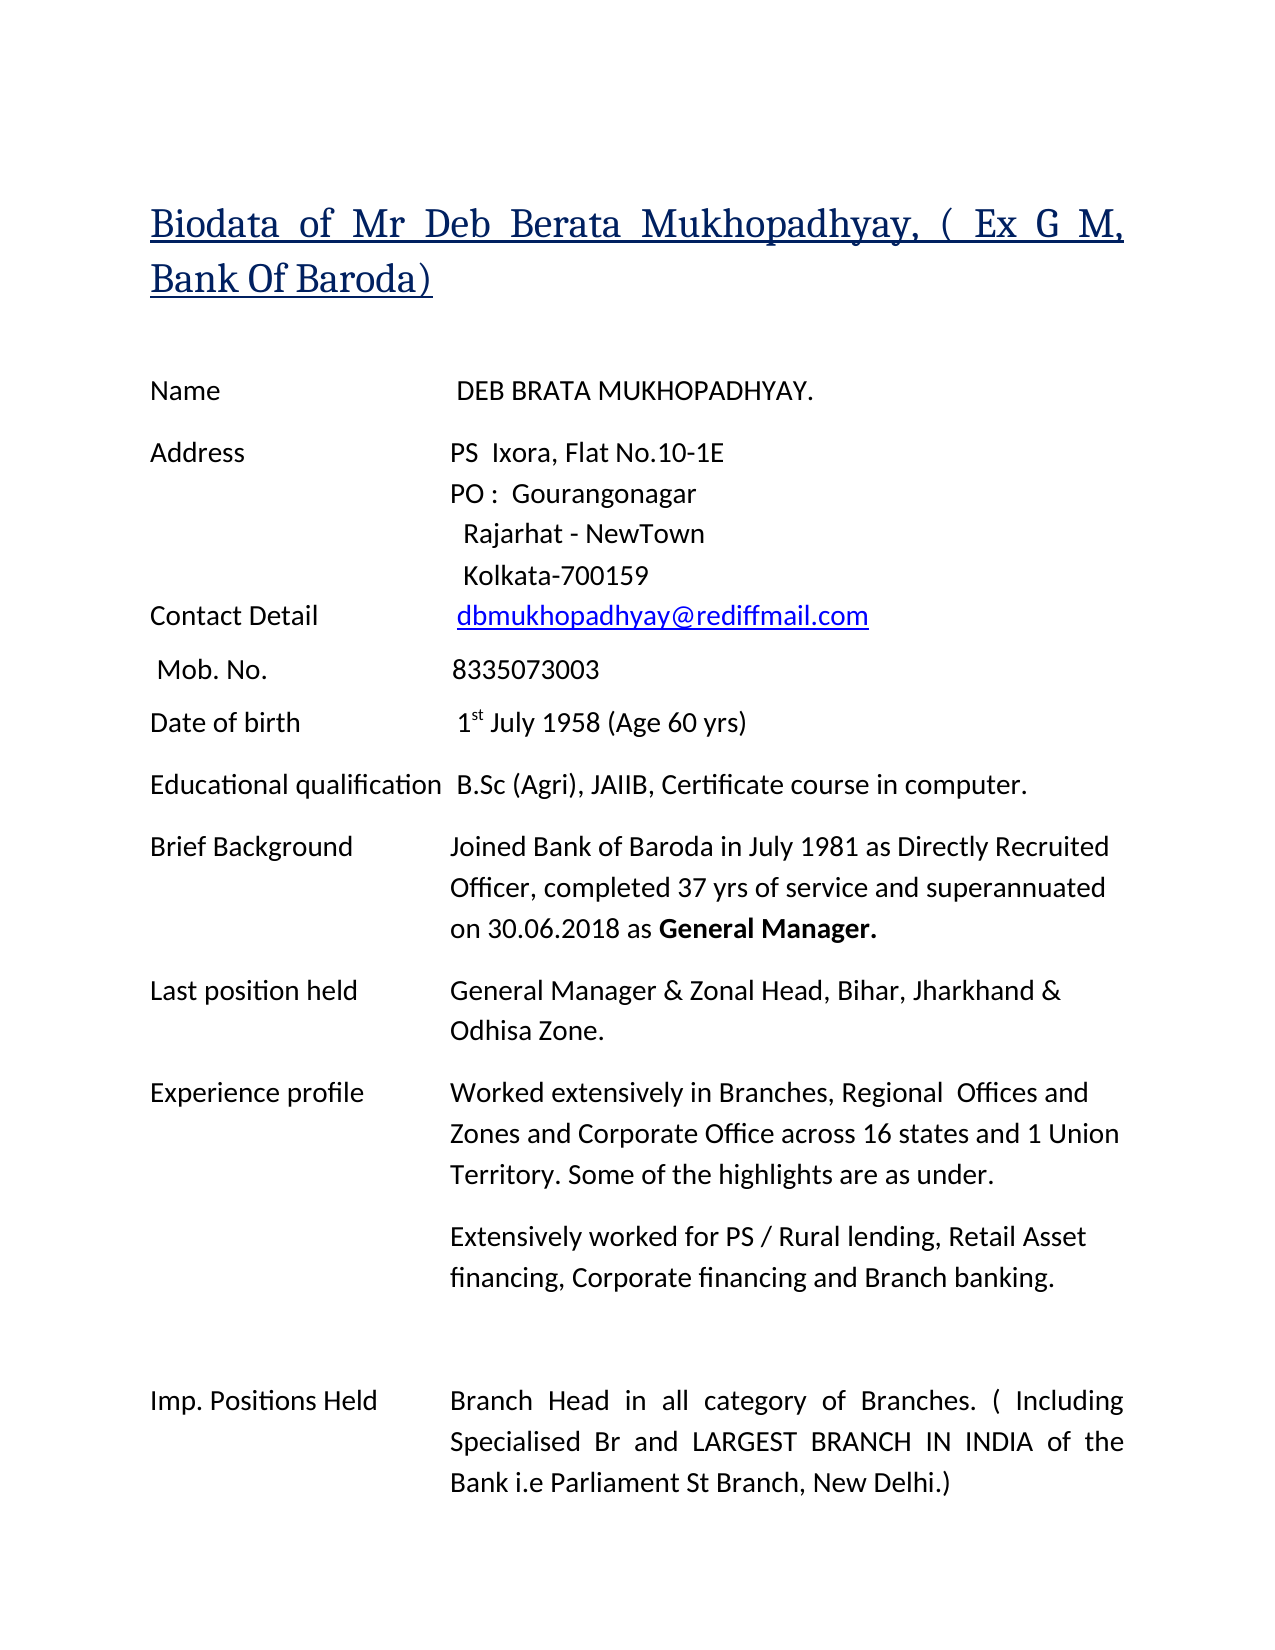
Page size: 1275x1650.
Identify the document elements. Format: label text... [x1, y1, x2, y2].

text Date of birth 1st July 1958 (Age 60 yrs) [150, 704, 1125, 740]
text PO : Gourangonagar [150, 475, 1125, 510]
text Address PS Ixora, Flat No.10-1E [150, 434, 1125, 469]
text Last position held General Manager & Zonal Head, Bihar, Jharkhand & Odhisa Zone. [150, 972, 1125, 1048]
text Experience profile Worked extensively in Branches, Regional Offices and Zones and Corporate Office across 16 states and 1 Union Territory. Some of the highlights are as under. [150, 1074, 1125, 1192]
subtitle Biodata of Mr Deb Berata Mukhopadhyay, ( Ex G M, Bank Of Baroda) [150, 200, 1125, 303]
text Extensively worked for PS / Rural lending, Retail Asset financing, Corporate financing and Branch banking. [150, 1218, 1125, 1294]
text Brief Background Joined Bank of Baroda in July 1981 as Directly Recruited Officer, completed 37 yrs of service and superannuated on 30.06.2018 as General Manager. [150, 828, 1125, 945]
text Educational qualification B.Sc (Agri), JAIIB, Certificate course in computer. [150, 766, 1125, 802]
text Kolkata-700159 [150, 557, 1125, 592]
text Name DEB BRATA MUKHOPADHYAY. [150, 372, 1125, 408]
text Contact Detail dbmukhopadhyay@rediffmail.com [150, 597, 1125, 633]
text Mob. No. 8335073003 [150, 651, 1125, 687]
text Rajarhat - NewTown [150, 516, 1125, 551]
text Imp. Positions Held Branch Head in all category of Branches. ( Including Specialised Br and LARGEST BRANCH IN INDIA of the Bank i.e Parliament St Branch, New Delhi.) [150, 1382, 1125, 1500]
